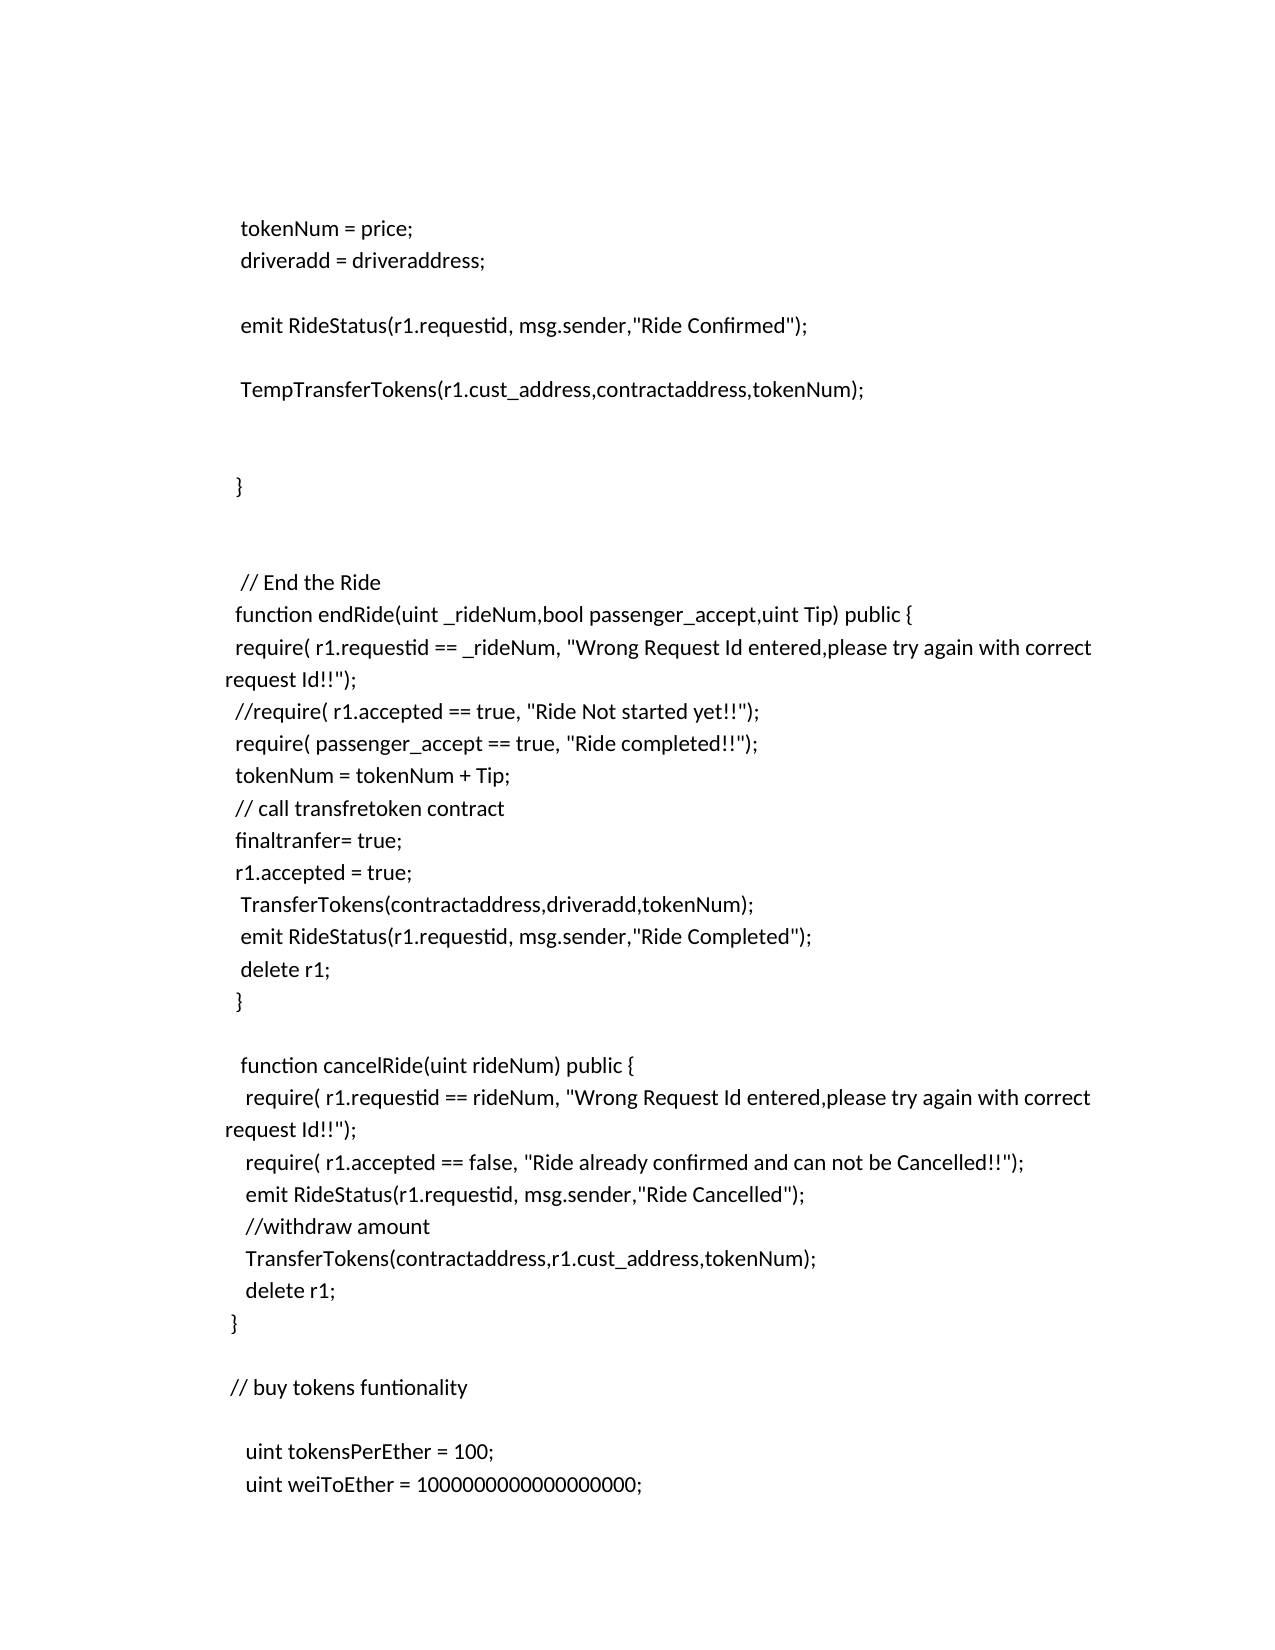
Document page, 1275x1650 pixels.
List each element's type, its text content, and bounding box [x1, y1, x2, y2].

list function cancelRide(uint rideNum) public { [225, 1051, 1125, 1079]
list require( r1.accepted == false, "Ride already confirmed and can not be Cancelled!!"); [225, 1148, 1125, 1176]
list TempTransferTokens(r1.cust_address,contractaddress,tokenNum); [225, 375, 1125, 403]
list delete r1; [225, 1277, 1125, 1304]
list r1.accepted = true; [225, 858, 1125, 886]
list require( passenger_accept == true, "Ride completed!!"); [225, 729, 1125, 757]
list function endRide(uint _rideNum,bool passenger_accept,uint Tip) public { [225, 601, 1125, 629]
list uint tokensPerEther = 100; [225, 1437, 1125, 1466]
list finaltranfer= true; [225, 826, 1125, 854]
list require( r1.requestid == rideNum, "Wrong Request Id entered,please try again with correct request Id!!"); [225, 1083, 1125, 1144]
list emit RideStatus(r1.requestid, msg.sender,"Ride Cancelled"); [225, 1180, 1125, 1208]
list TransferTokens(contractaddress,r1.cust_address,tokenNum); [225, 1244, 1125, 1272]
list //require( r1.accepted == true, "Ride Not started yet!!"); [225, 697, 1125, 725]
list emit RideStatus(r1.requestid, msg.sender,"Ride Completed"); [225, 922, 1125, 951]
list } [225, 472, 1125, 500]
list // End the Ride [225, 568, 1125, 596]
list //withdraw amount [225, 1212, 1125, 1240]
list require( r1.requestid == _rideNum, "Wrong Request Id entered,please try again with correct request Id!!"); [225, 633, 1125, 693]
list } [225, 987, 1125, 1015]
list driveradd = driveraddress; [225, 247, 1125, 274]
list emit RideStatus(r1.requestid, msg.sender,"Ride Confirmed"); [225, 311, 1125, 339]
list tokenNum = tokenNum + Tip; [225, 762, 1125, 789]
list tokenNum = price; [225, 214, 1125, 242]
list // call transfretoken contract [225, 794, 1125, 822]
list uint weiToEther = 1000000000000000000; [225, 1470, 1125, 1498]
list delete r1; [225, 955, 1125, 983]
list TransferTokens(contractaddress,driveradd,tokenNum); [225, 890, 1125, 918]
list // buy tokens funtionality [225, 1373, 1125, 1401]
list } [225, 1309, 1125, 1337]
